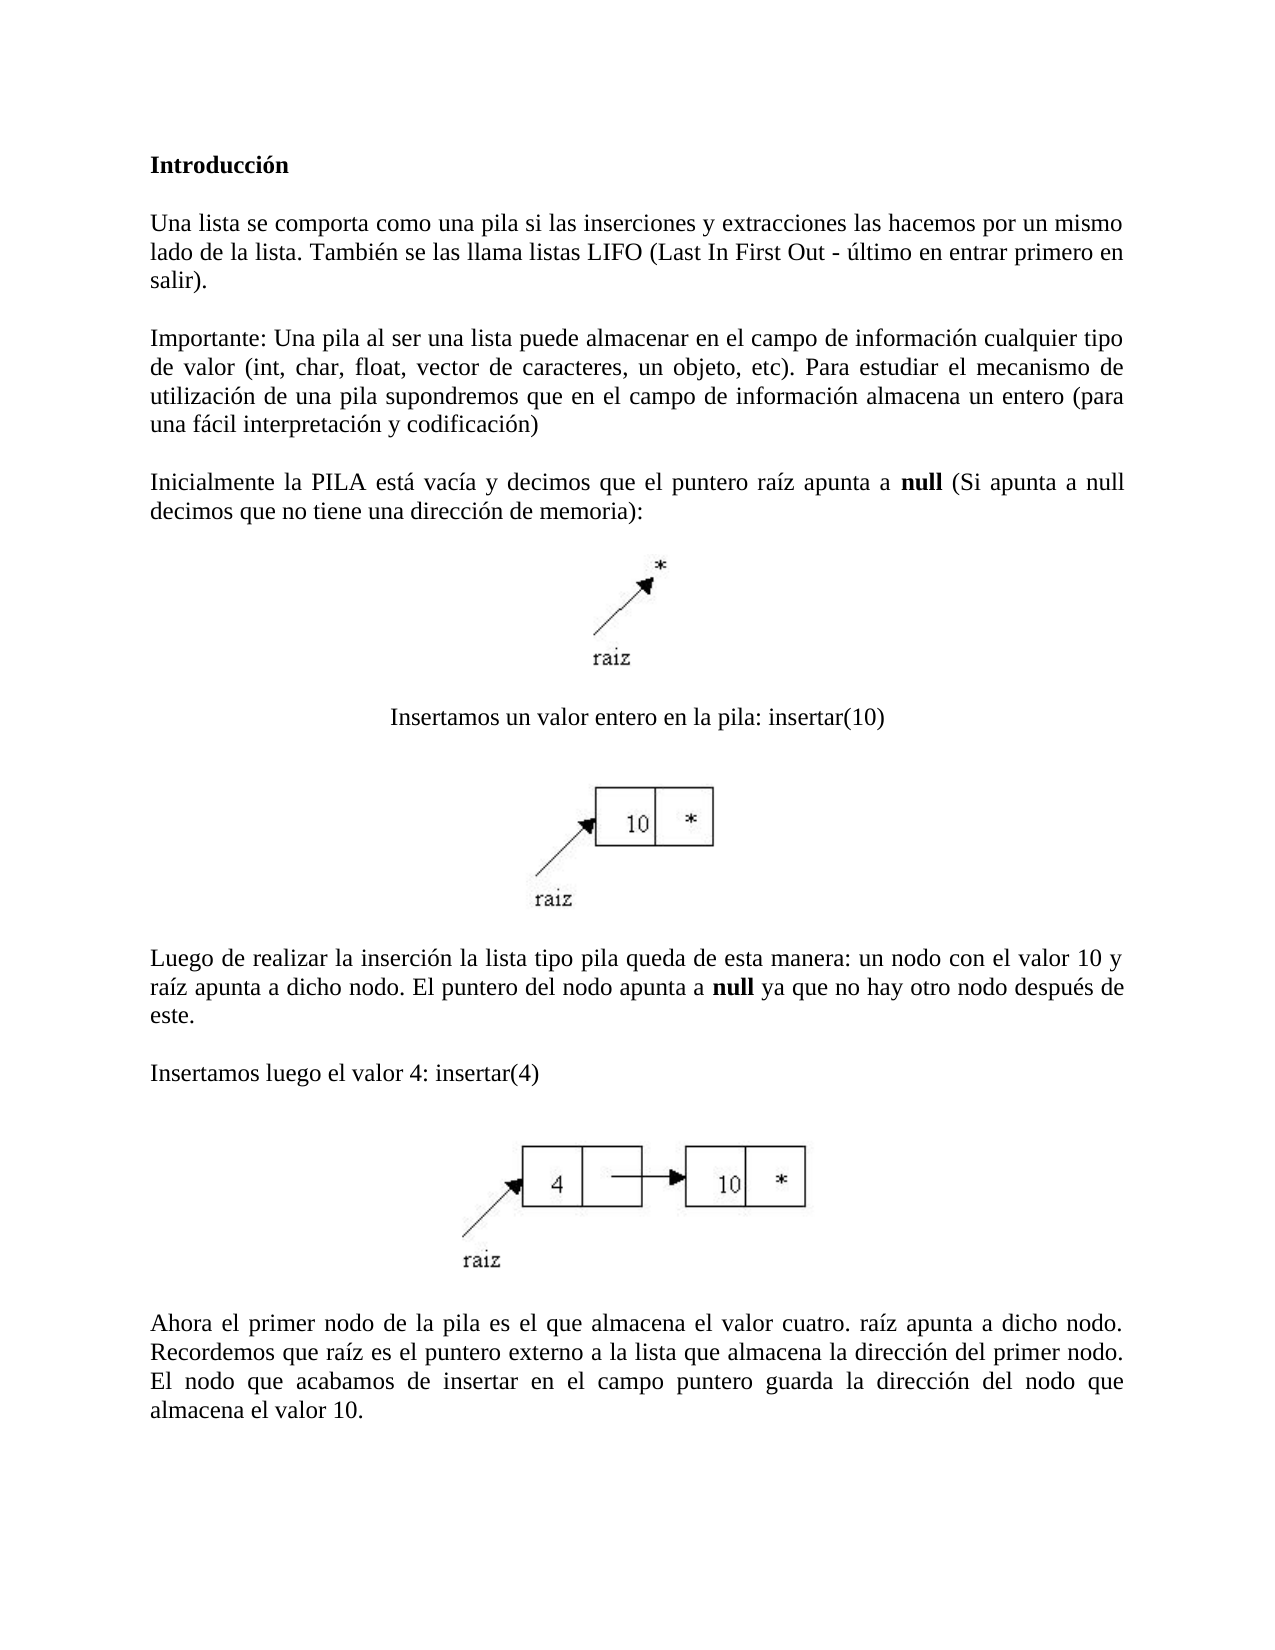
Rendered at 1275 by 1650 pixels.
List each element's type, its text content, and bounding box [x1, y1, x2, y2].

text Importante: Una pila al ser una lista puede almacenar en el campo de información cualquier tipo de valor (int, char, float, vector de caracteres, un objeto, etc). Para estudiar el mecanismo de utilización de una pila supondremos que en el campo de información almacena un entero (para una fácil interpretación y codificación) [150, 323, 1125, 438]
text Inicialmente la PILA está vacía y decimos que el puntero raíz apunta a null (Si apunta a null decimos que no tiene una dirección de memoria): [150, 467, 1125, 525]
text Insertamos luego el valor 4: insertar(4) [150, 1058, 1125, 1087]
text Introducción [150, 150, 1125, 179]
picture [556, 554, 719, 673]
text Ahora el primer nodo de la pila es el que almacena el valor cuatro. raíz apunta a dicho nodo. Recordemos que raíz es el puntero externo a la lista que almacena la dirección del primer nodo. El nodo que acabamos de insertar en el campo puntero guarda la dirección del nodo que almacena el valor 10. [150, 1308, 1125, 1423]
picture [514, 759, 761, 914]
text Una lista se comporta como una pila si las inserciones y extracciones las hacemos por un mismo lado de la lista. También se las llama listas LIFO (Last In First Out - último en entrar primero en salir). [150, 208, 1125, 294]
text Luego de realizar la inserción la lista tipo pila queda de esta manera: un nodo con el valor 10 y raíz apunta a dicho nodo. El puntero del nodo apunta a null ya que no hay otro nodo después de este. [150, 943, 1125, 1029]
picture [450, 1116, 825, 1280]
text Insertamos un valor entero en la pila: insertar(10) [150, 702, 1125, 730]
